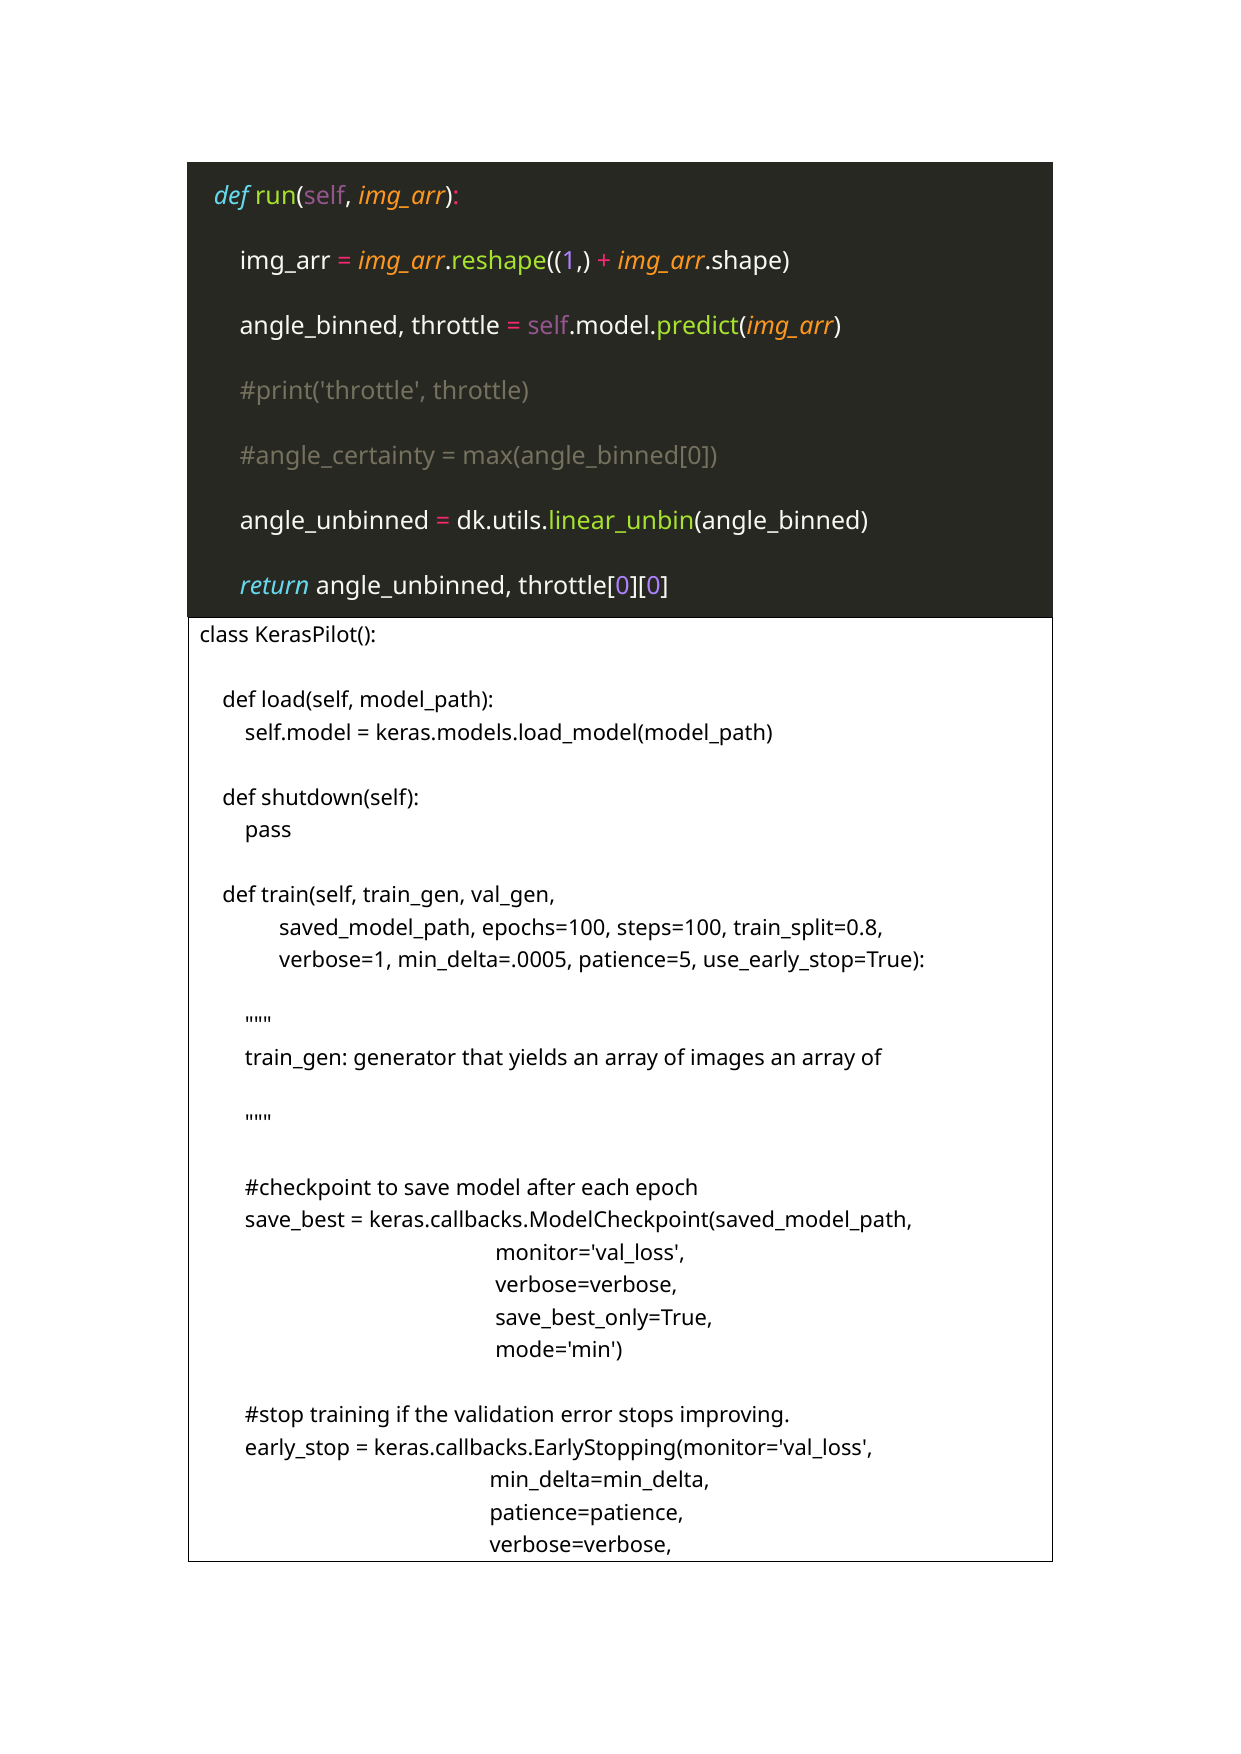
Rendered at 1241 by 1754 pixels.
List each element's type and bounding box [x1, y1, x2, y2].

text [187, 162, 1053, 617]
table_header [189, 618, 1052, 1561]
